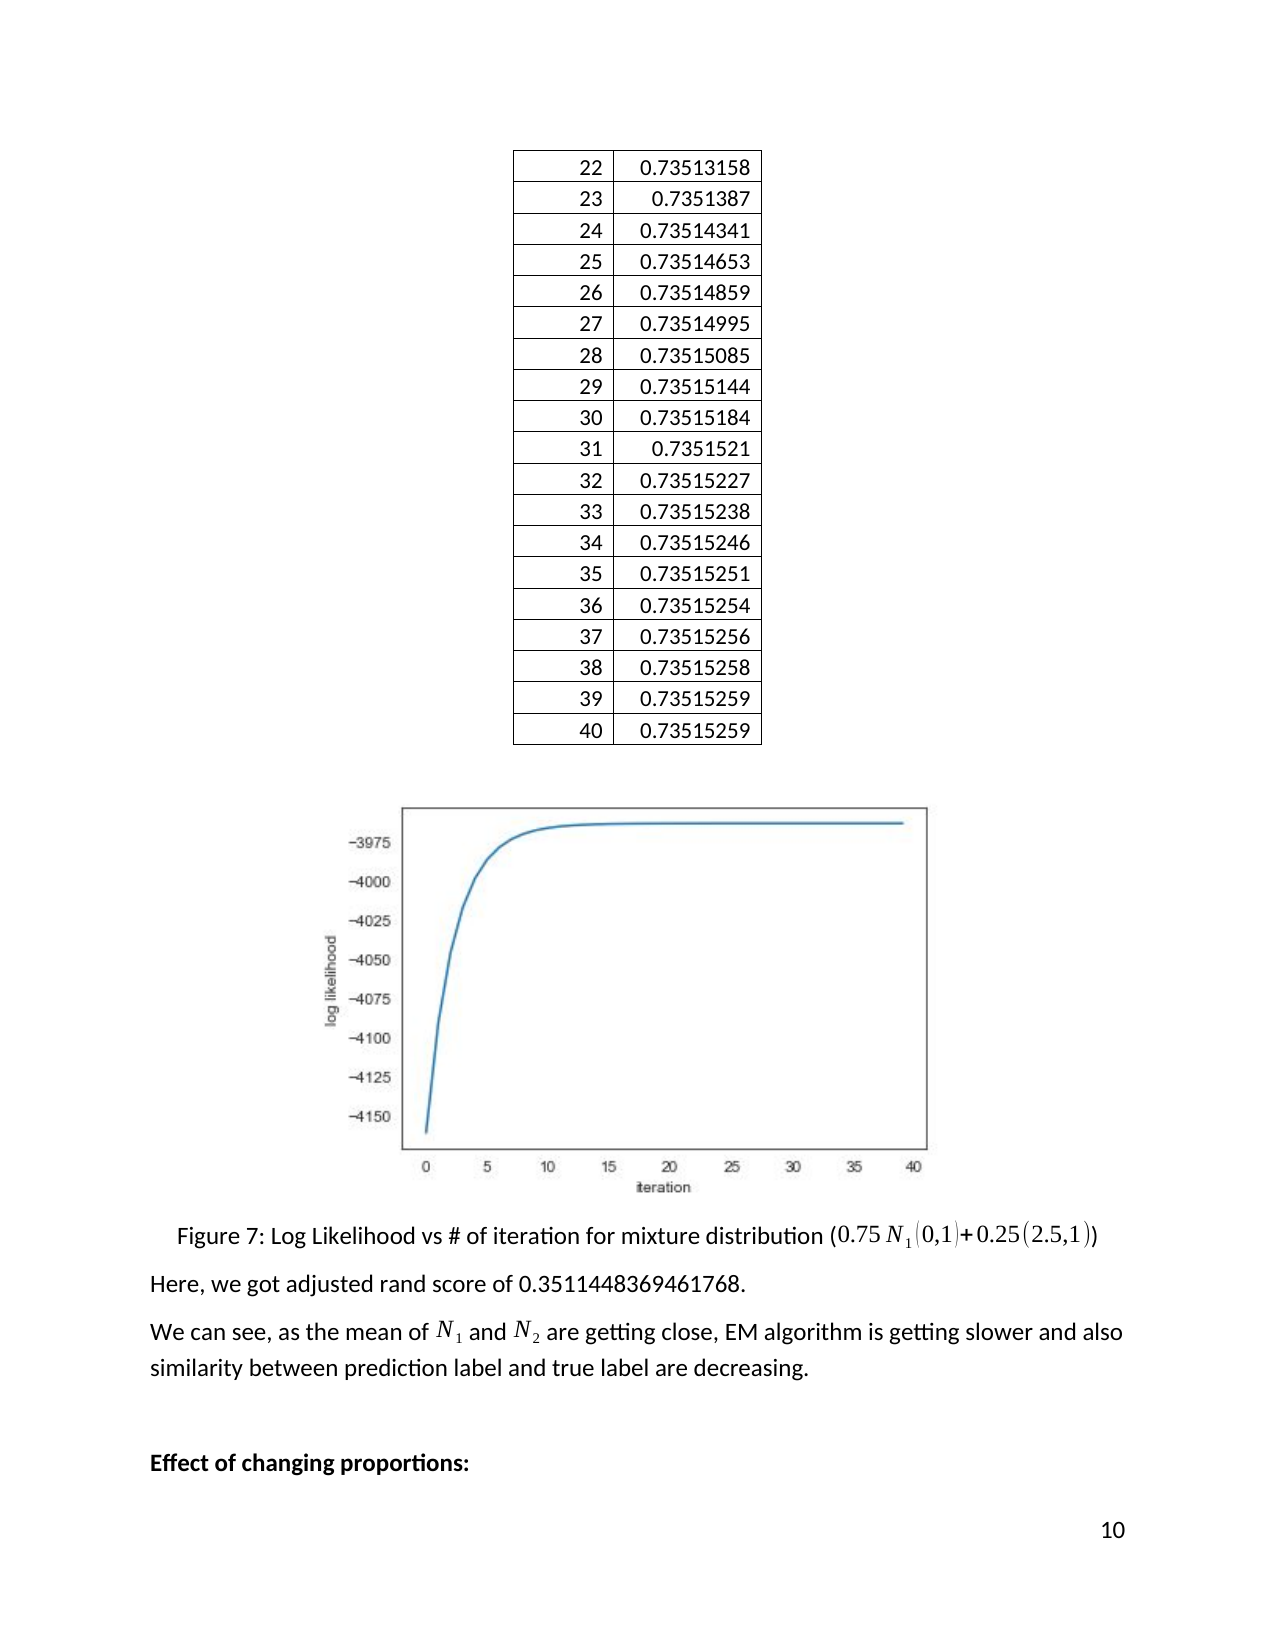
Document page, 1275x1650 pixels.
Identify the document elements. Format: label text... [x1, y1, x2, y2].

table_cell 0.7351387 [614, 182, 761, 212]
picture [311, 792, 964, 1202]
table_cell 0.73514995 [614, 307, 761, 337]
table_cell 0.73515259 [614, 714, 761, 744]
table_cell 0.73515258 [614, 651, 761, 681]
table_cell 26 [514, 276, 613, 306]
table_cell 0.73515085 [614, 339, 761, 369]
table_cell 29 [514, 370, 613, 400]
table_cell 28 [514, 339, 613, 369]
table_cell 30 [514, 401, 613, 431]
text Effect of changing proportions: [150, 1447, 1125, 1477]
table_cell 22 [514, 151, 613, 181]
table_cell 39 [514, 682, 613, 712]
text We can see, as the mean of and are getting close, EM algorithm is getting slower and also similarity between prediction label and true label are decreasing. [150, 1316, 1125, 1382]
table_cell 0.73515251 [614, 557, 761, 587]
table_cell 0.73515246 [614, 526, 761, 556]
table_cell 40 [514, 714, 613, 744]
table_cell 24 [514, 214, 613, 244]
table_cell 36 [514, 589, 613, 619]
table_cell 0.73515227 [614, 464, 761, 494]
table_cell 0.73514341 [614, 214, 761, 244]
table_cell 0.73514653 [614, 245, 761, 275]
table_cell 0.73515184 [614, 401, 761, 431]
table_cell 0.73515259 [614, 682, 761, 712]
table_cell 0.73515254 [614, 589, 761, 619]
table_cell 23 [514, 182, 613, 212]
table_cell 27 [514, 307, 613, 337]
table_cell 0.73515238 [614, 495, 761, 525]
text Figure 7: Log Likelihood vs # of iteration for mixture distribution () [150, 1219, 1125, 1251]
table_cell 0.73514859 [614, 276, 761, 306]
table_cell 0.7351521 [614, 432, 761, 462]
table_cell 37 [514, 620, 613, 650]
table_cell 25 [514, 245, 613, 275]
table_cell 38 [514, 651, 613, 681]
table_cell 31 [514, 432, 613, 462]
table_cell 0.73515144 [614, 370, 761, 400]
text Here, we got adjusted rand score of 0.3511448369461768. [150, 1268, 1125, 1299]
table_cell 32 [514, 464, 613, 494]
table_cell 0.73515256 [614, 620, 761, 650]
table_cell 0.73513158 [614, 151, 761, 181]
table_cell 34 [514, 526, 613, 556]
table_cell 35 [514, 557, 613, 587]
table_cell 33 [514, 495, 613, 525]
